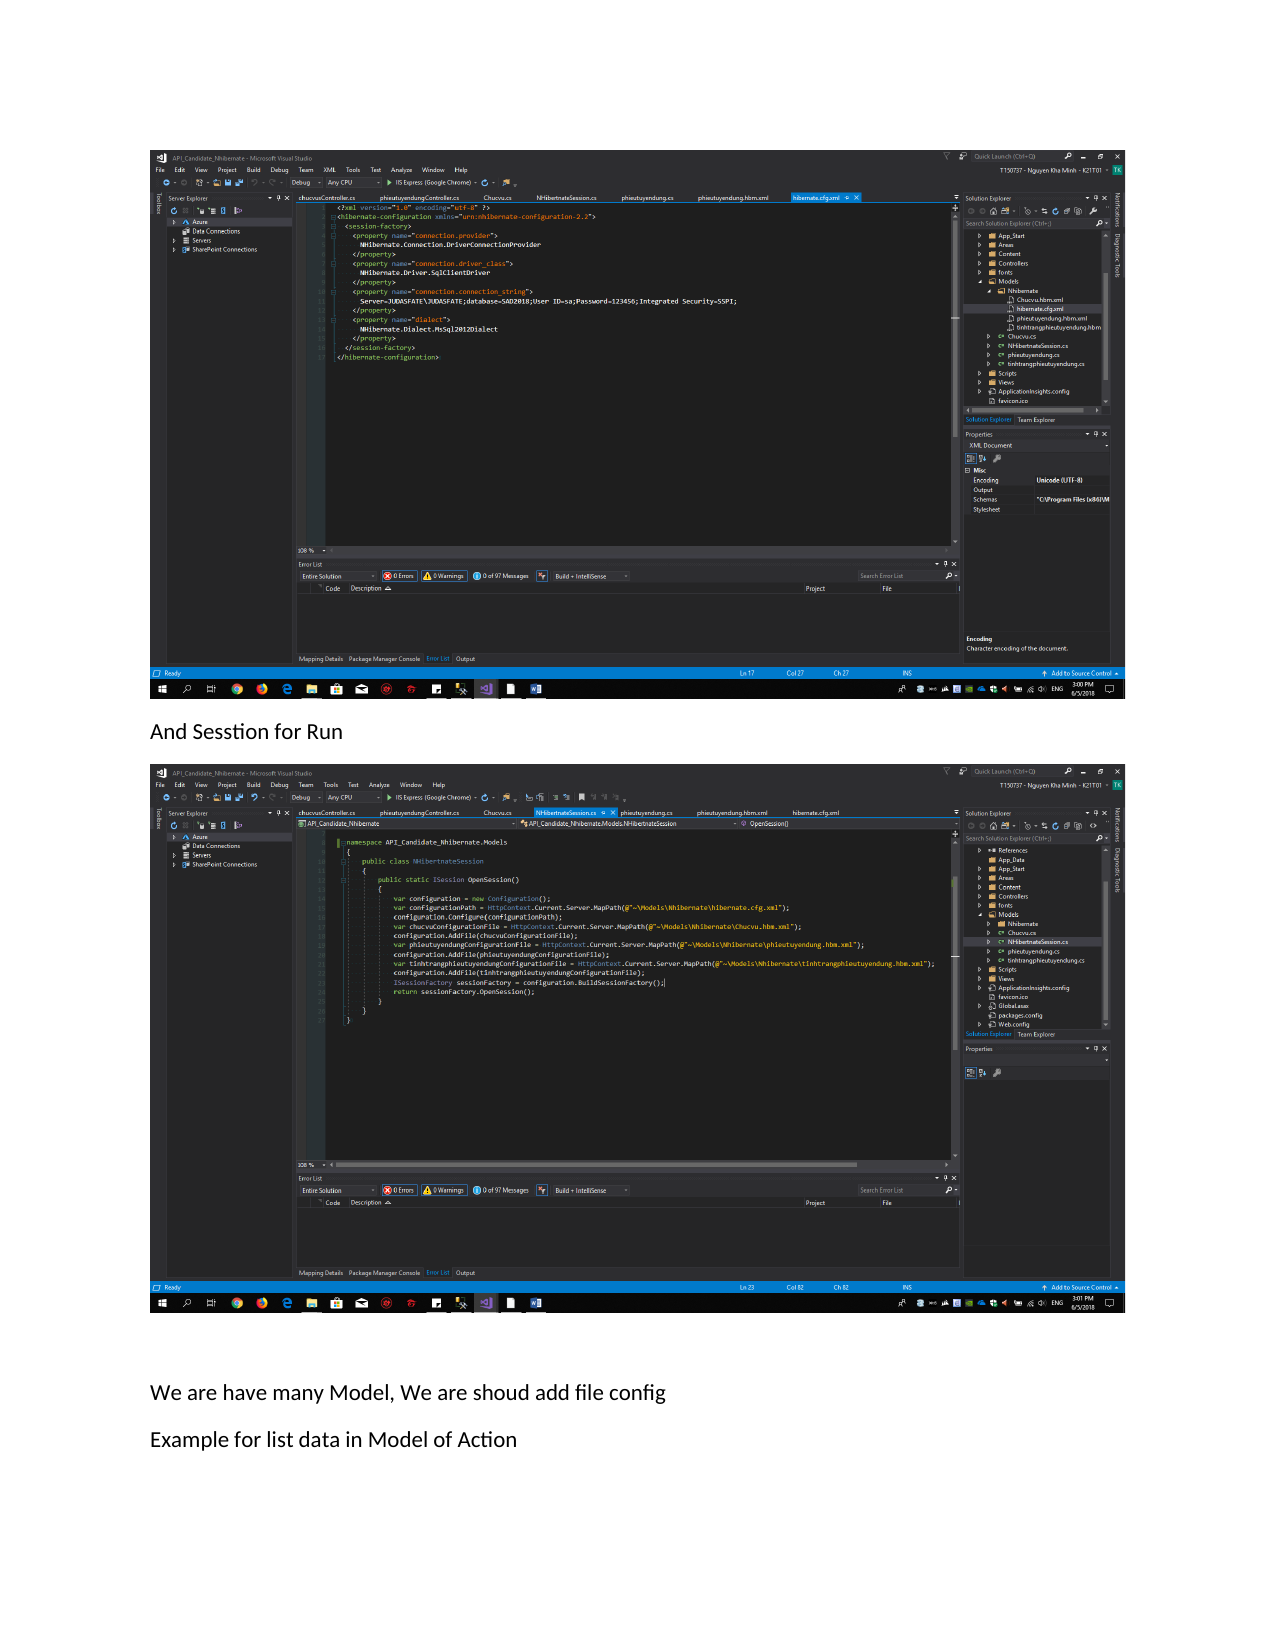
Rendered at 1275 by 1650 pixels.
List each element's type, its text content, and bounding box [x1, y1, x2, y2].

picture [150, 150, 1125, 699]
text We are have many Model, We are shoud add file config [150, 1378, 1125, 1406]
text Example for list data in Model of Action [150, 1425, 1125, 1453]
picture [150, 764, 1125, 1313]
text And Sesstion for Run [150, 717, 1125, 745]
